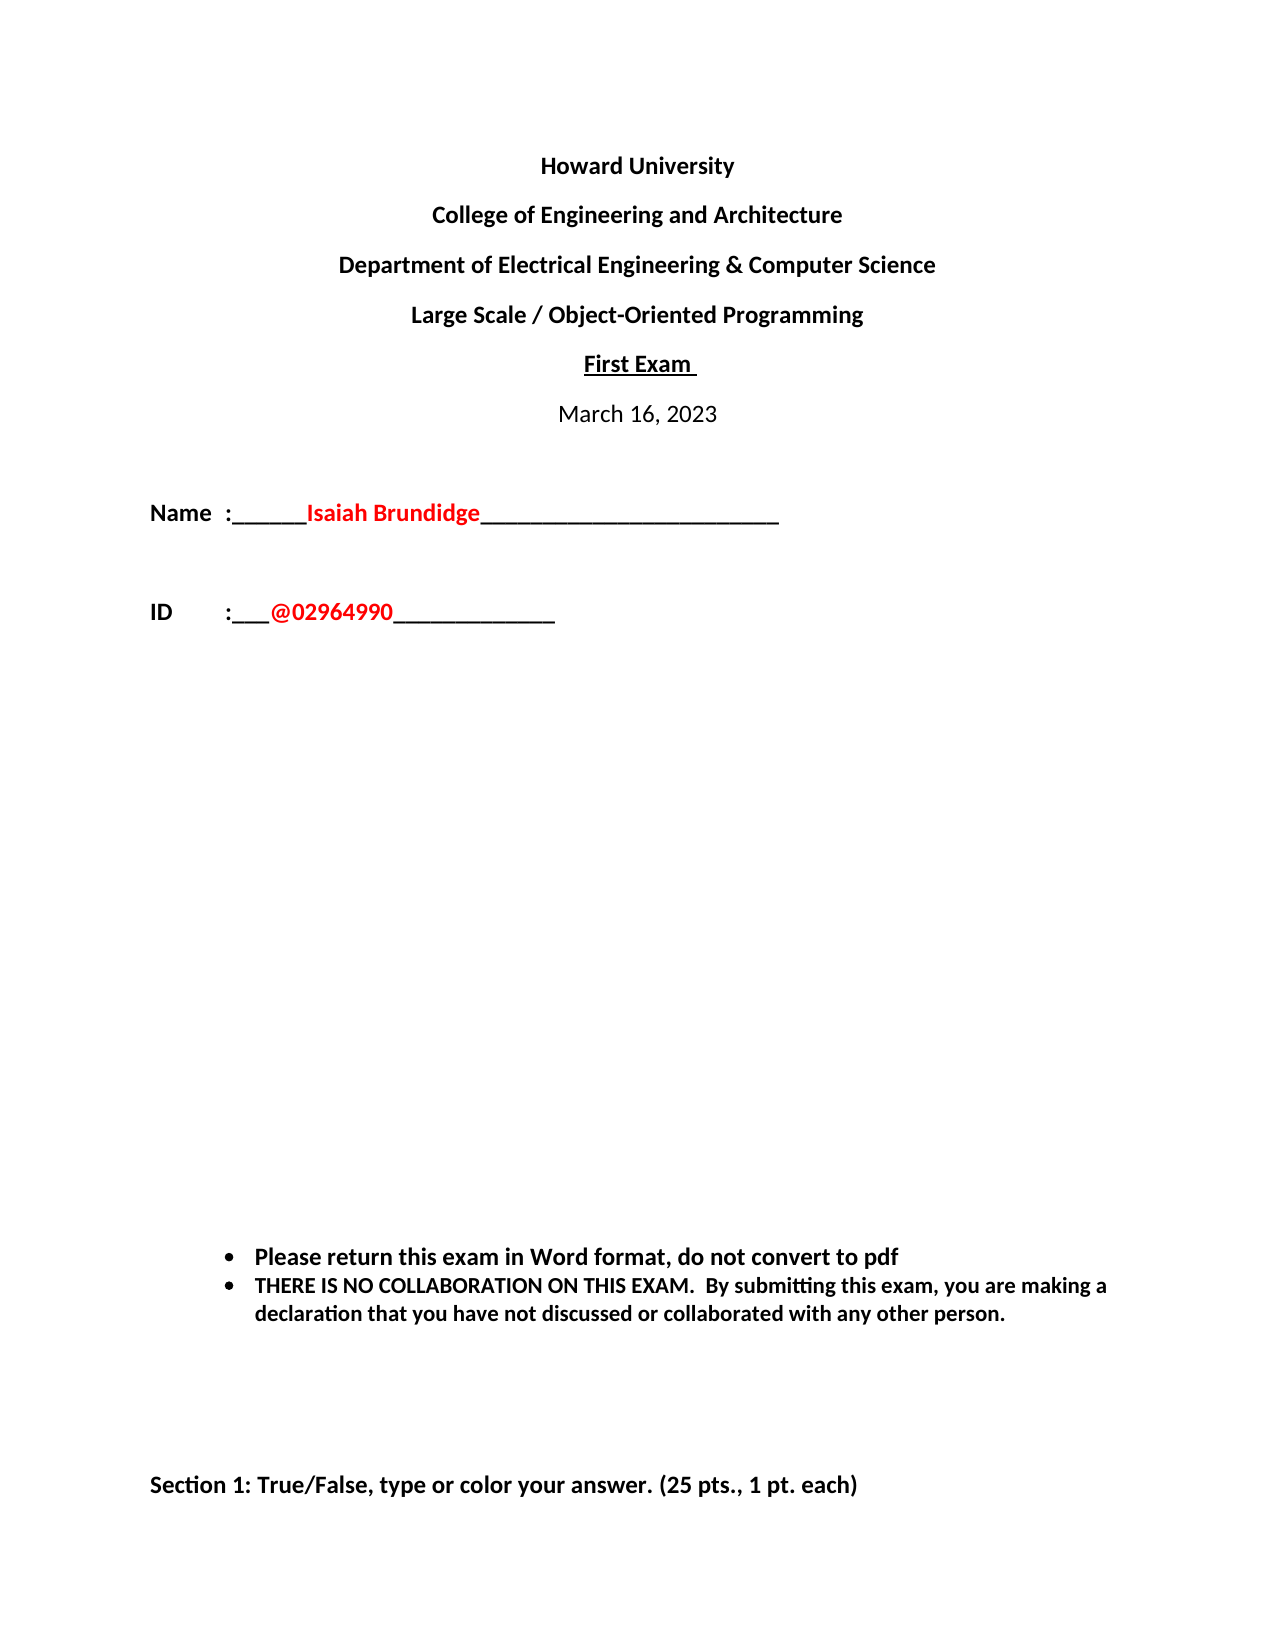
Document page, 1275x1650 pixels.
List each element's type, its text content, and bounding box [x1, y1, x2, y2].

text Department of Electrical Engineering & Computer Science [150, 249, 1125, 280]
text First Exam [150, 348, 1125, 379]
list Please return this exam in Word format, do not convert to pdf [225, 1241, 1125, 1271]
text Howard University [150, 150, 1125, 181]
text College of Engineering and Architecture [150, 199, 1125, 230]
list THERE IS NO COLLABORATION ON THIS EXAM. By submitting this exam, you are making a declaration that you have not discussed or collaborated with any other person. [225, 1271, 1125, 1327]
text March 16, 2023 [150, 398, 1125, 428]
text Large Scale / Object-Oriented Programming [150, 299, 1125, 329]
text Section 1: True/False, type or color your answer. (25 pts., 1 pt. each) [150, 1469, 1125, 1500]
text ID :___@02964990_____________ [150, 596, 1125, 627]
text Name :______Isaiah Brundidge________________________ [150, 497, 1125, 528]
